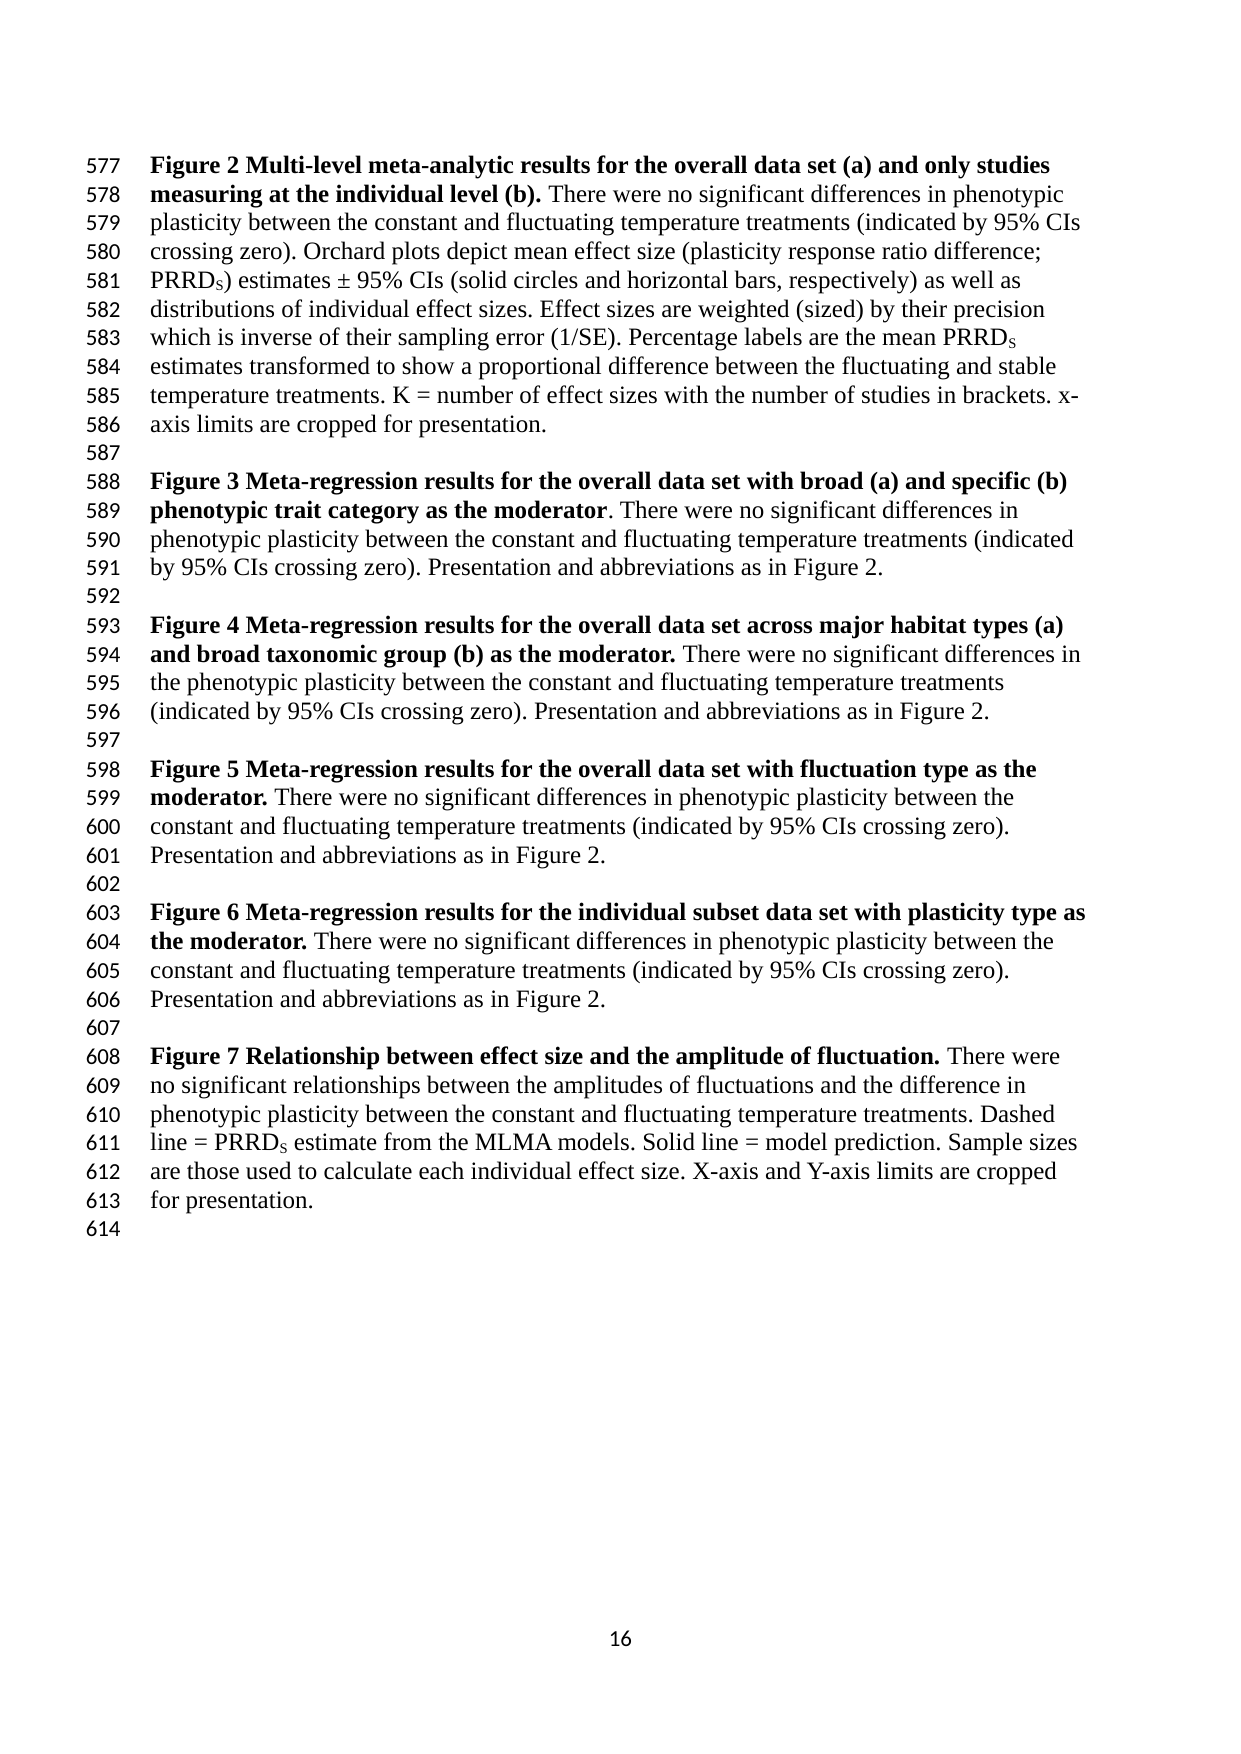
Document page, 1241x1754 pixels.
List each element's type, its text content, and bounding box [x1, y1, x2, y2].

text Figure 2 Multi-level meta-analytic results for the overall data set (a) and only studies measuring at the individual level (b). There were no significant differences in phenotypic plasticity between the constant and fluctuating temperature treatments (indicated by 95% CIs crossing zero). Orchard plots depict mean effect size (plasticity response ratio difference; PRRDS) estimates ± 95% CIs (solid circles and horizontal bars, respectively) as well as distributions of individual effect sizes. Effect sizes are weighted (sized) by their precision which is inverse of their sampling error (1/SE). Percentage labels are the mean PRRDS estimates transformed to show a proportional difference between the fluctuating and stable temperature treatments. K = number of effect sizes with the number of studies in brackets. x-axis limits are cropped for presentation. [150, 150, 1090, 437]
text Figure 7 Relationship between effect size and the amplitude of fluctuation. There were no significant relationships between the amplitudes of fluctuations and the difference in phenotypic plasticity between the constant and fluctuating temperature treatments. Dashed line = PRRDS estimate from the MLMA models. Solid line = model prediction. Sample sizes are those used to calculate each individual effect size. X-axis and Y-axis limits are cropped for presentation. [150, 1041, 1090, 1214]
text Figure 4 Meta-regression results for the overall data set across major habitat types (a) and broad taxonomic group (b) as the moderator. There were no significant differences in the phenotypic plasticity between the constant and fluctuating temperature treatments (indicated by 95% CIs crossing zero). Presentation and abbreviations as in Figure 2. [150, 610, 1090, 725]
text Figure 3 Meta-regression results for the overall data set with broad (a) and specific (b) phenotypic trait category as the moderator. There were no significant differences in phenotypic plasticity between the constant and fluctuating temperature treatments (indicated by 95% CIs crossing zero). Presentation and abbreviations as in Figure 2. [150, 466, 1090, 581]
text Figure 6 Meta-regression results for the individual subset data set with plasticity type as the moderator. There were no significant differences in phenotypic plasticity between the constant and fluctuating temperature treatments (indicated by 95% CIs crossing zero). Presentation and abbreviations as in Figure 2. [150, 897, 1090, 1012]
text Figure 5 Meta-regression results for the overall data set with fluctuation type as the moderator. There were no significant differences in phenotypic plasticity between the constant and fluctuating temperature treatments (indicated by 95% CIs crossing zero). Presentation and abbreviations as in Figure 2. [150, 754, 1090, 869]
